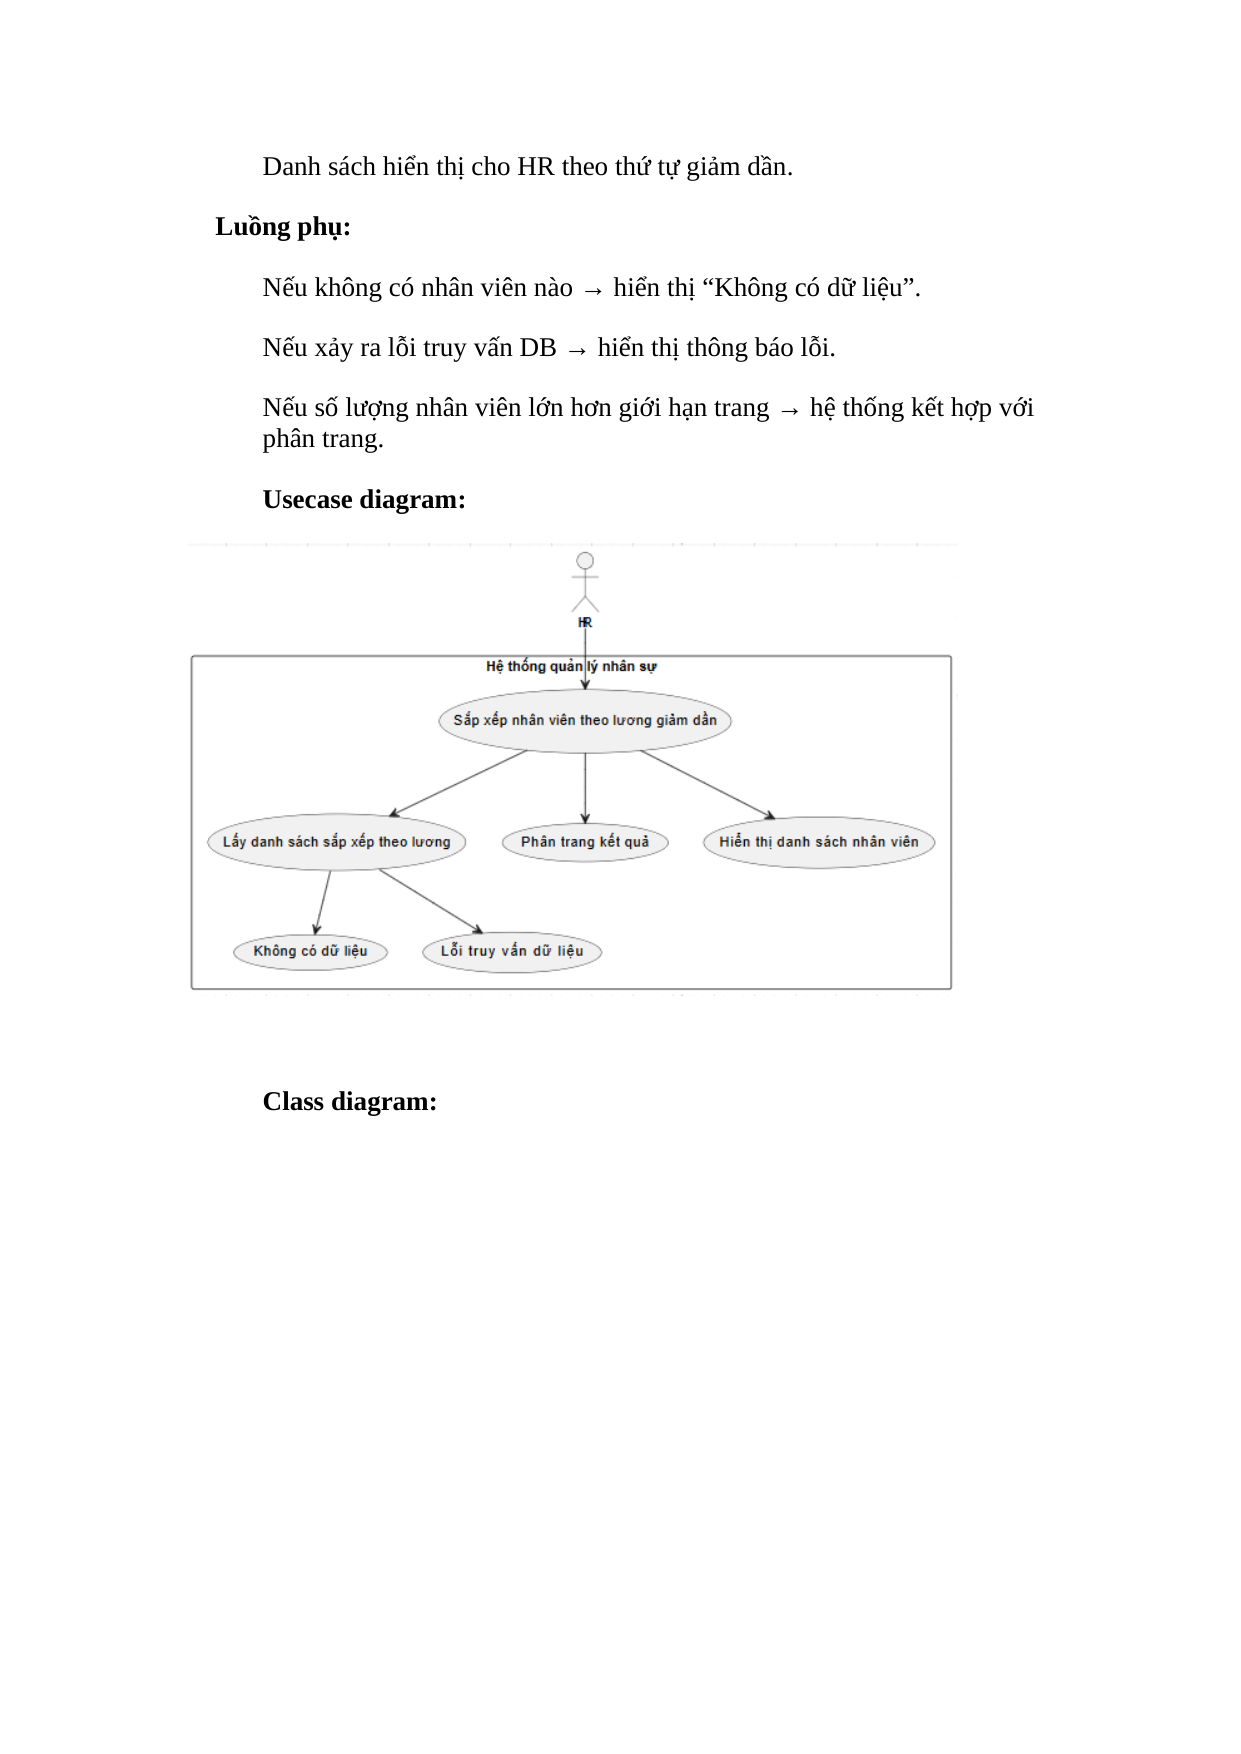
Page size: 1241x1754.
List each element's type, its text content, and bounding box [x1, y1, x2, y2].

text Class diagram: [187, 1085, 1053, 1116]
text Usecase diagram: [262, 483, 1053, 514]
text Nếu không có nhân viên nào → hiển thị “Không có dữ liệu”. [262, 271, 1053, 302]
picture [187, 543, 958, 996]
subtitle 🔁 Luồng phụ: [187, 210, 1053, 241]
text Nếu số lượng nhân viên lớn hơn giới hạn trang → hệ thống kết hợp với phân trang. [262, 391, 1053, 453]
text Nếu xảy ra lỗi truy vấn DB → hiển thị thông báo lỗi. [262, 331, 1053, 362]
text Danh sách hiển thị cho HR theo thứ tự giảm dần. [262, 150, 1053, 181]
